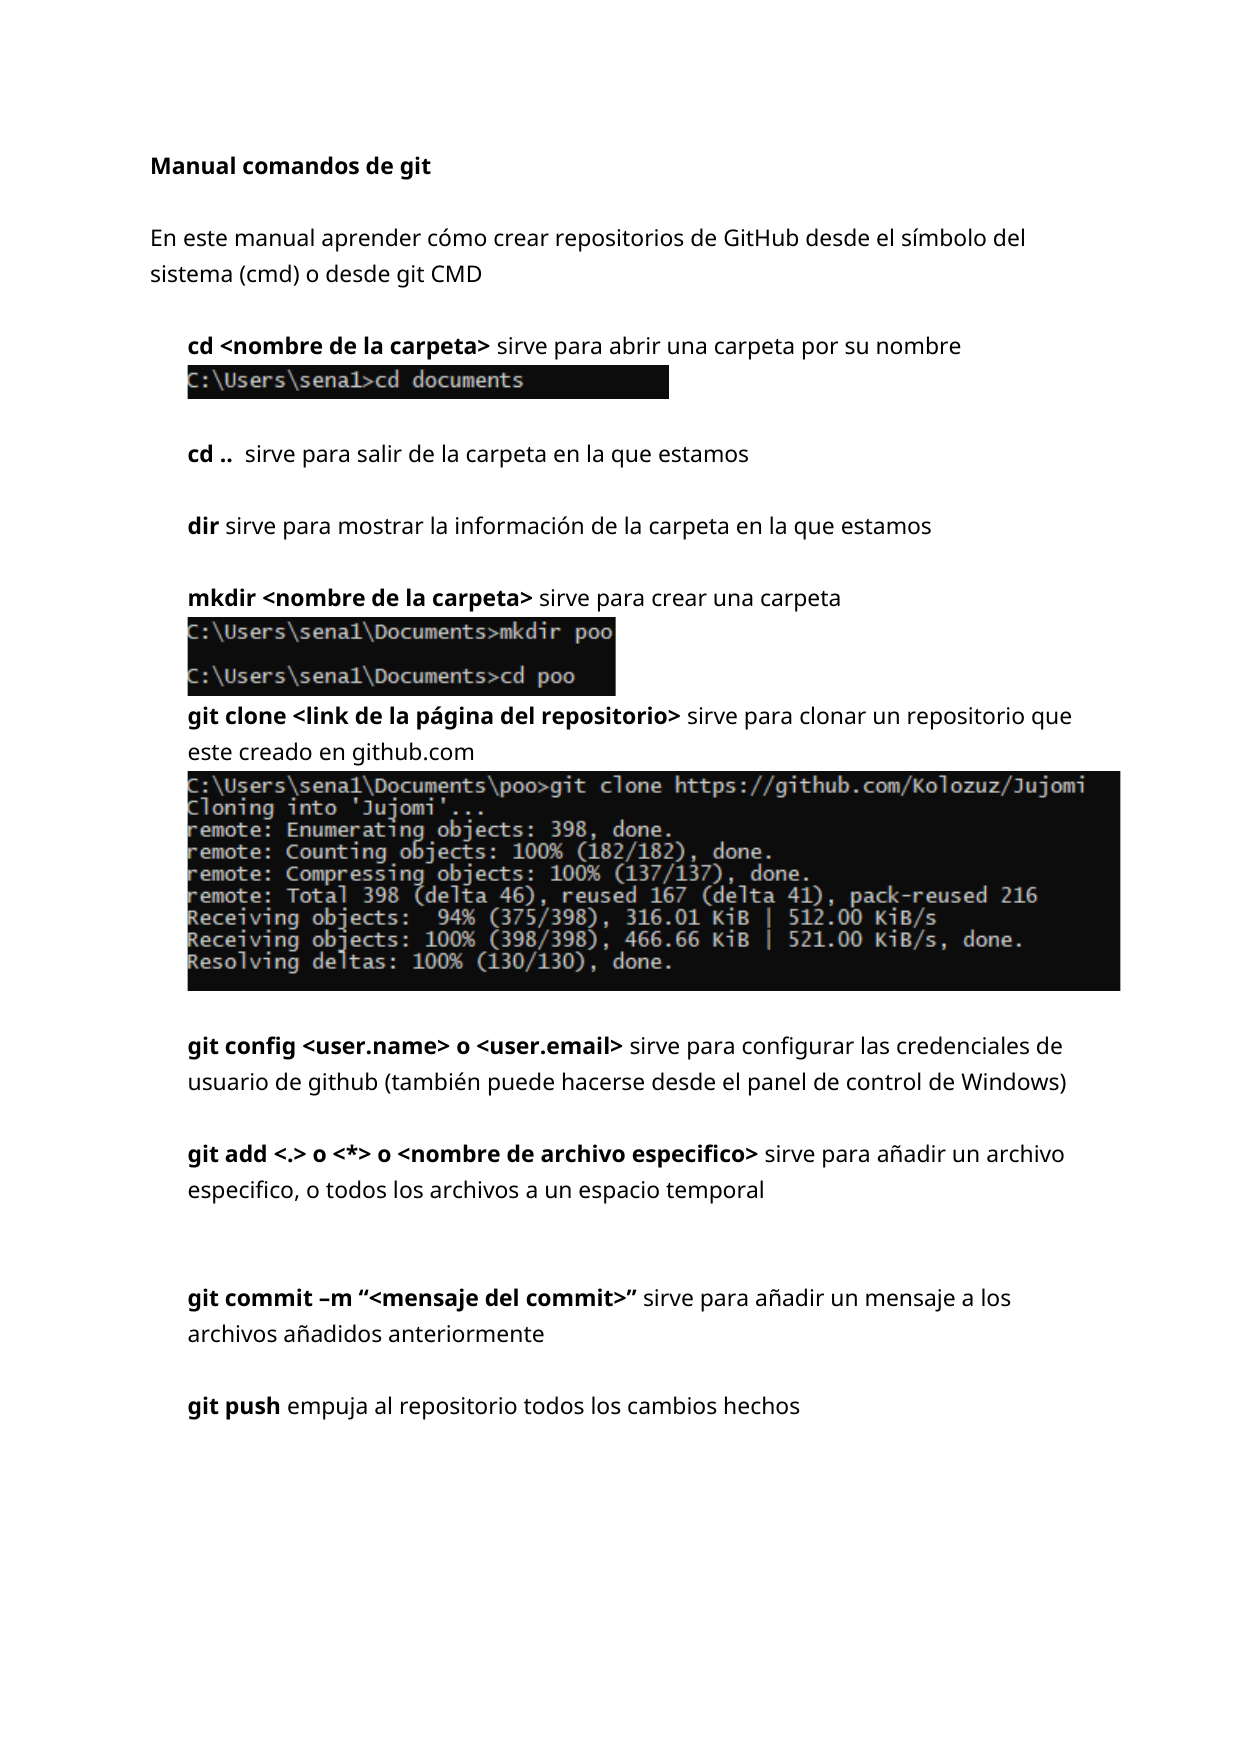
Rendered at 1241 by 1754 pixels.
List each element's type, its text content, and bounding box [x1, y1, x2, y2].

text dir sirve para mostrar la información de la carpeta en la que estamos [187, 510, 1090, 541]
text En este manual aprender cómo crear repositorios de GitHub desde el símbolo del sistema (cmd) o desde git CMD [150, 222, 1090, 289]
text Manual comandos de git [150, 150, 1090, 181]
text git clone <link de la página del repositorio> sirve para clonar un repositorio que este creado en github.com [187, 700, 1090, 767]
picture [187, 365, 669, 399]
text cd <nombre de la carpeta> sirve para abrir una carpeta por su nombre [150, 330, 1090, 361]
picture [187, 617, 616, 696]
text cd .. sirve para salir de la carpeta en la que estamos [187, 438, 1090, 469]
text mkdir <nombre de la carpeta> sirve para crear una carpeta [150, 582, 1090, 613]
text git commit –m “<mensaje del commit>” sirve para añadir un mensaje a los archivos añadidos anteriormente [187, 1282, 1090, 1349]
text git add <.> o <*> o <nombre de archivo especifico> sirve para añadir un archivo especifico, o todos los archivos a un espacio temporal [187, 1138, 1090, 1205]
text git config <user.name> o <user.email> sirve para configurar las credenciales de usuario de github (también puede hacerse desde el panel de control de Windows) [187, 1030, 1090, 1097]
text git push empuja al repositorio todos los cambios hechos [187, 1390, 1090, 1421]
picture [187, 771, 1121, 991]
